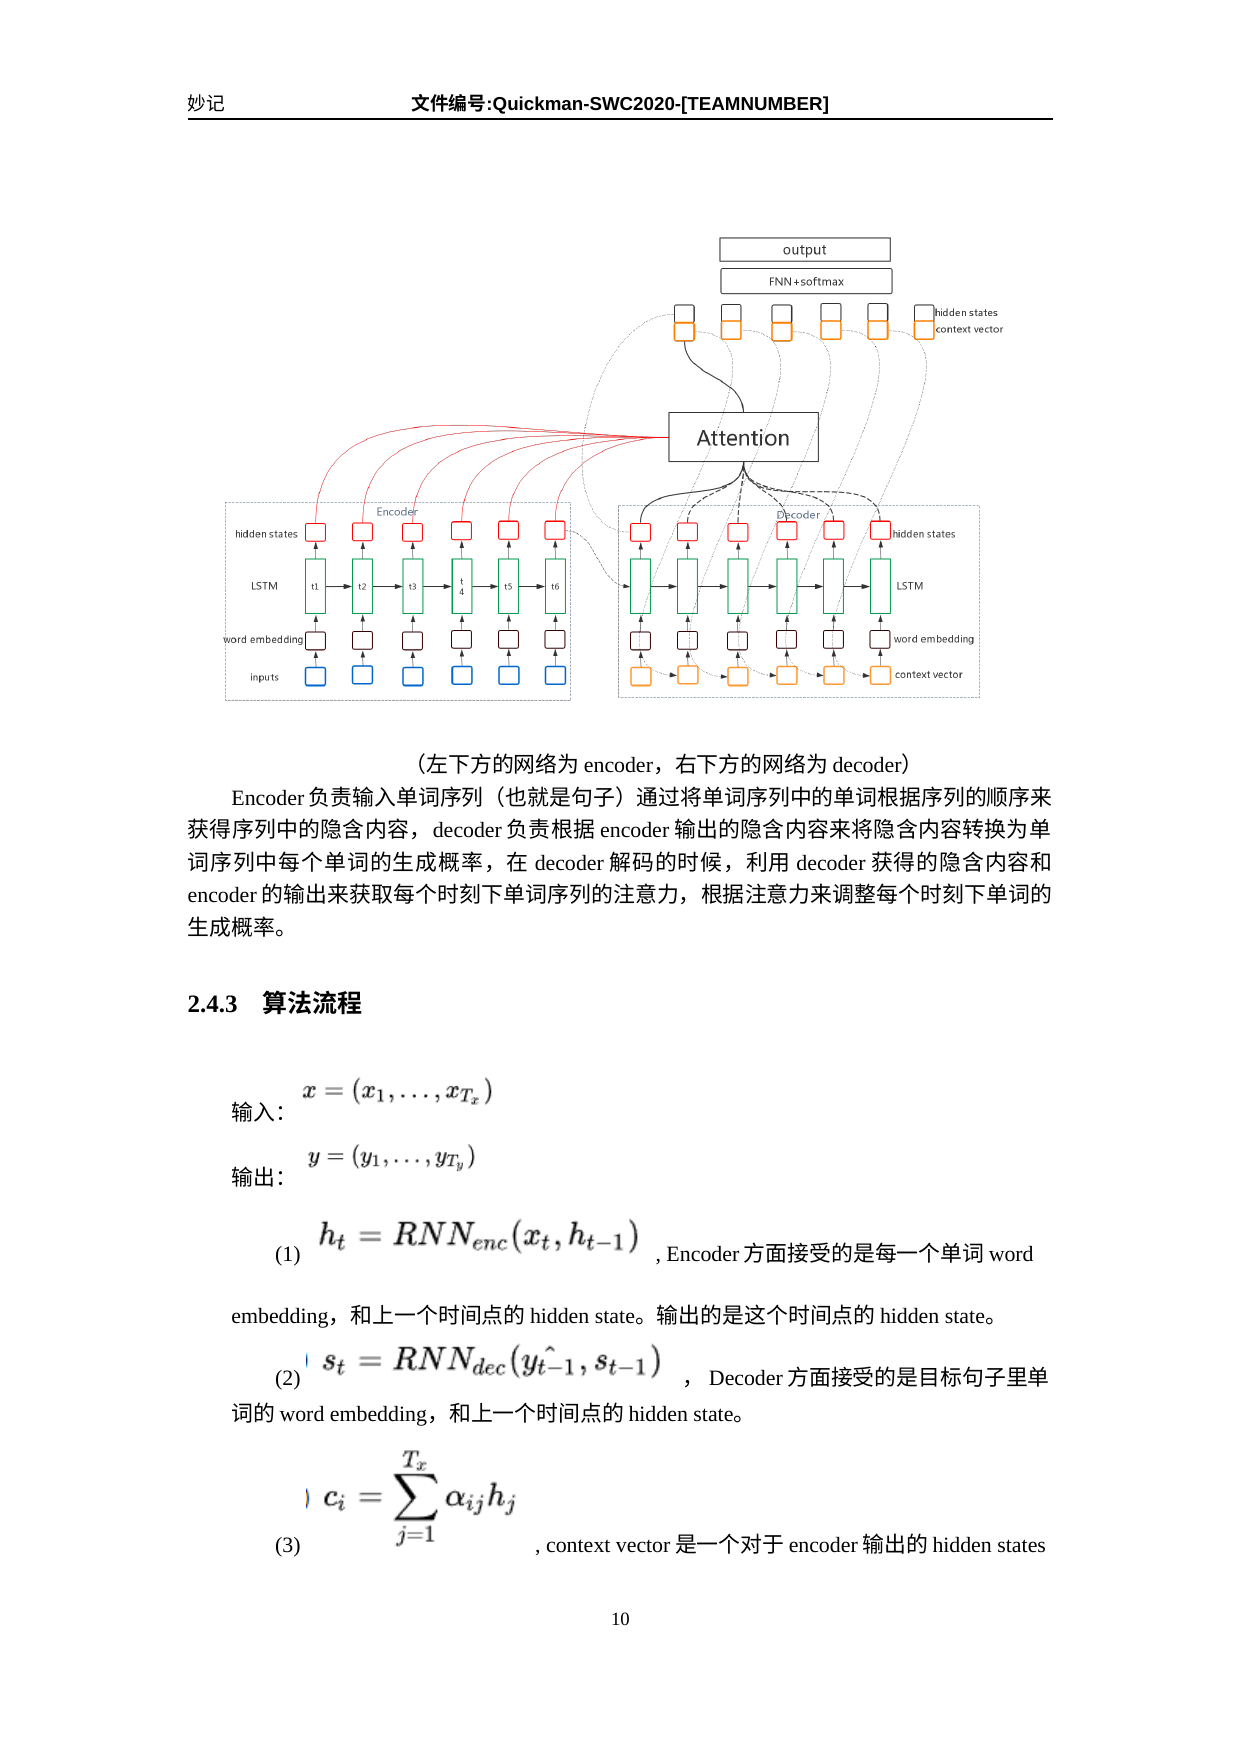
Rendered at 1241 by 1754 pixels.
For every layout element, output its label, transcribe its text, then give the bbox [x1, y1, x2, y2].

text (1) , Encoder方面接受的是每一个单词word embedding，和上一个时间点的hidden state。输出的是这个时间点的hidden state。 [231, 1200, 1053, 1330]
text （左下方的网络为encoder，右下方的网络为decoder） [231, 747, 1053, 779]
picture [306, 1427, 530, 1553]
subtitle 算法流程 [187, 969, 1053, 1034]
text 输出： [187, 1135, 1053, 1200]
picture [187, 194, 1057, 732]
picture [306, 1330, 677, 1385]
text Encoder负责输入单词序列（也就是句子）通过将单词序列中的单词根据序列的顺序来获得序列中的隐含内容，decoder负责根据encoder输出的隐含内容来将隐含内容转换为单词序列中每个单词的生成概率，在decoder解码的时候，利用decoder获得的隐含内容和encoder的输出来获取每个时刻下单词序列的注意力，根据注意力来调整每个时刻下单词的生成概率。 [187, 779, 1053, 942]
text 输入： [187, 1070, 1053, 1135]
picture [296, 1135, 494, 1186]
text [231, 1428, 1053, 1590]
picture [296, 1070, 516, 1121]
picture [306, 1200, 650, 1262]
